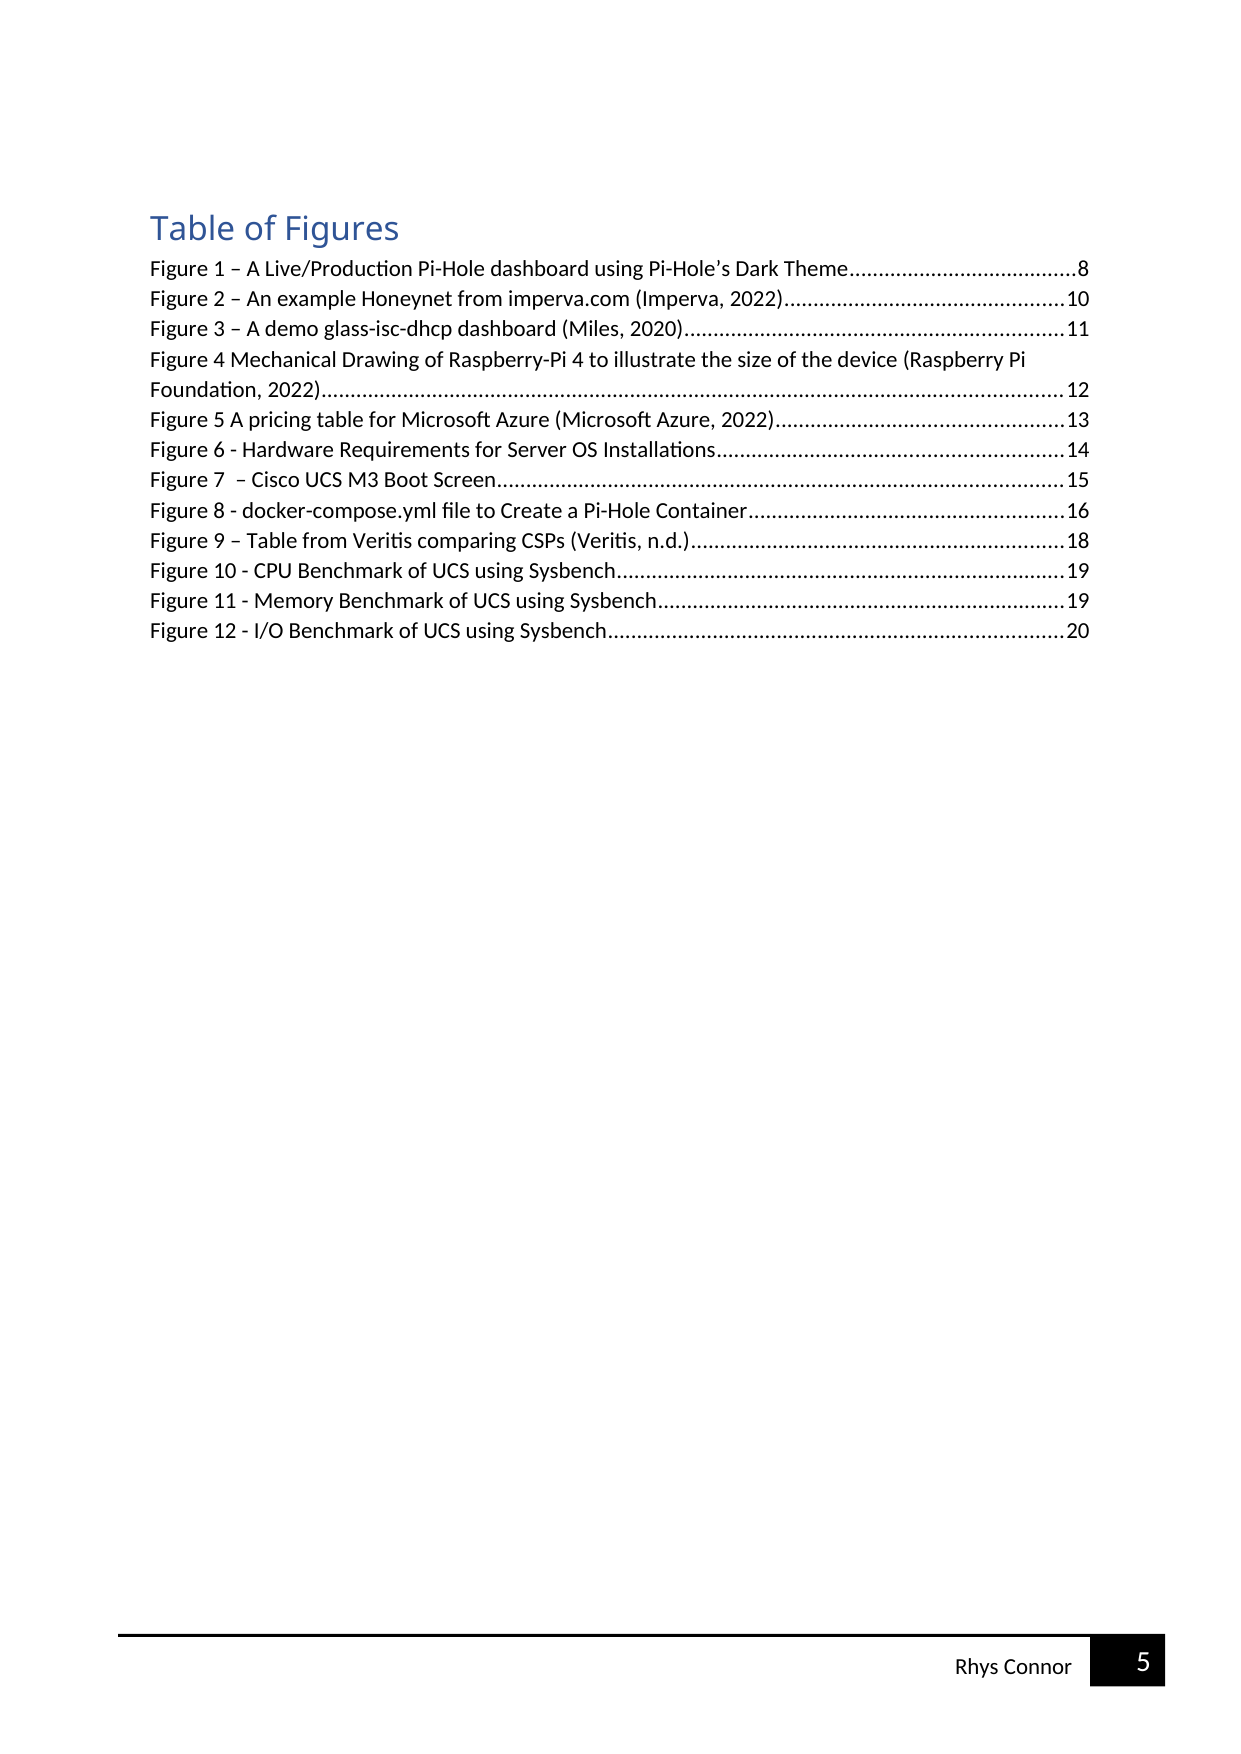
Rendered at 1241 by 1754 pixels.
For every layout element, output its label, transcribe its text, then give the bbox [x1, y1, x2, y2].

text Figure 11 - Memory Benchmark of UCS using Sysbench 19 [150, 586, 1090, 614]
text Figure 7 – Cisco UCS M3 Boot Screen 15 [150, 466, 1090, 494]
text Figure 12 - I/O Benchmark of UCS using Sysbench 20 [150, 617, 1090, 645]
text Figure 2 – An example Honeynet from imperva.com (Imperva, 2022) 10 [150, 284, 1090, 312]
text Figure 8 - docker-compose.yml file to Create a Pi-Hole Container 16 [150, 496, 1090, 524]
text Figure 10 - CPU Benchmark of UCS using Sysbench 19 [150, 556, 1090, 584]
subtitle Table of Figures [150, 205, 1090, 251]
text Figure 5 A pricing table for Microsoft Azure (Microsoft Azure, 2022) 13 [150, 405, 1090, 433]
text Figure 3 – A demo glass-isc-dhcp dashboard (Miles, 2020) 11 [150, 314, 1090, 343]
text Figure 4 Mechanical Drawing of Raspberry-Pi 4 to illustrate the size of the device (Raspberry Pi Foundation, 2022) 12 [150, 345, 1090, 403]
text Figure 1 – A Live/Production Pi-Hole dashboard using Pi-Hole’s Dark Theme 8 [150, 254, 1090, 282]
text Figure 6 - Hardware Requirements for Server OS Installations 14 [150, 435, 1090, 463]
text Figure 9 – Table from Veritis comparing CSPs (Veritis, n.d.) 18 [150, 526, 1090, 554]
